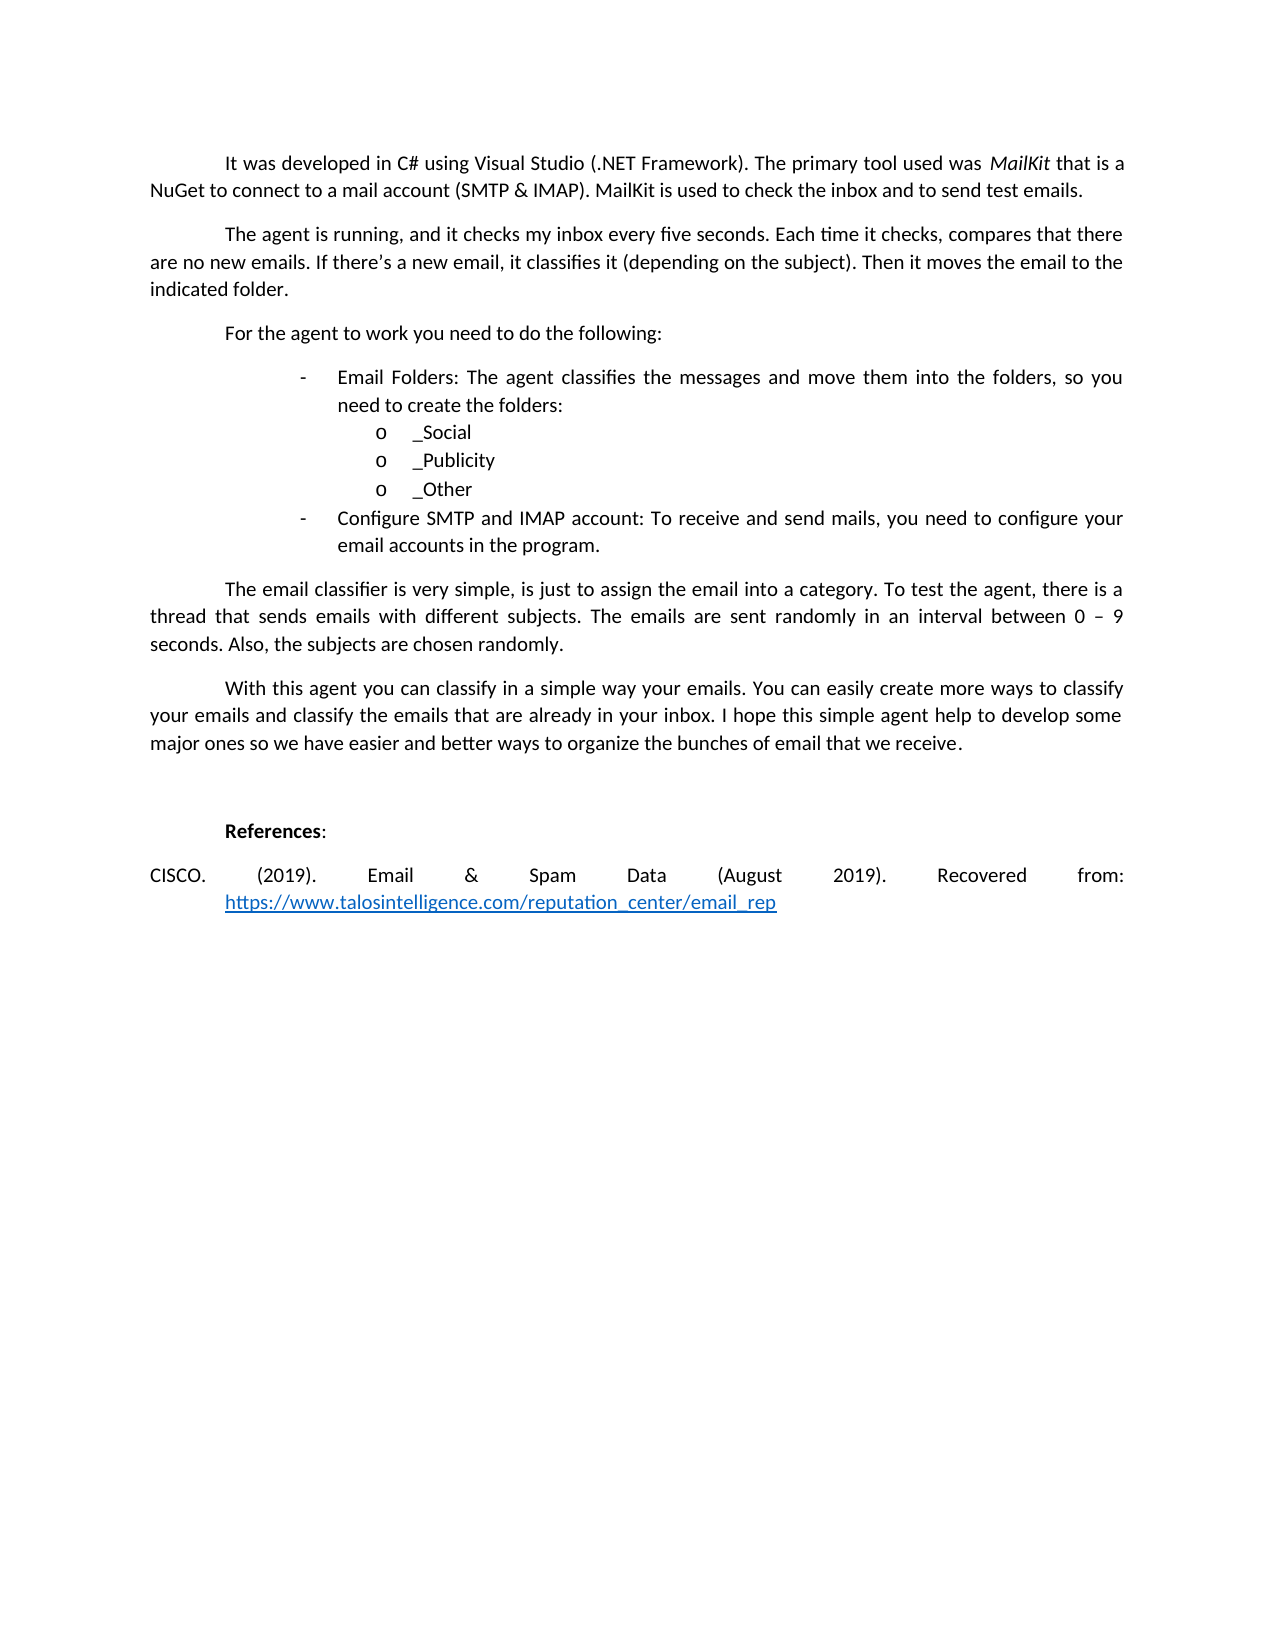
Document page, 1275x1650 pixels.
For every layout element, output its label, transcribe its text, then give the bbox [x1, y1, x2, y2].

text It was developed in C# using Visual Studio (.NET Framework). The primary tool used was MailKit that is a NuGet to connect to a mail account (SMTP & IMAP). MailKit is used to check the inbox and to send test emails. [150, 150, 1125, 203]
text With this agent you can classify in a simple way your emails. You can easily create more ways to classify your emails and classify the emails that are already in your inbox. I hope this simple agent help to develop some major ones so we have easier and better ways to organize the bunches of email that we receive. [150, 675, 1125, 755]
list Configure SMTP and IMAP account: To receive and send mails, you need to configure your email accounts in the program. [300, 505, 1125, 558]
list Email Folders: The agent classifies the messages and move them into the folders, so you need to create the folders: [300, 364, 1125, 417]
list _Social [375, 419, 1125, 446]
text References: [150, 818, 1125, 843]
text The agent is running, and it checks my inbox every five seconds. Each time it checks, compares that there are no new emails. If there’s a new email, it classifies it (depending on the subject). Then it moves the email to the indicated folder. [150, 221, 1125, 302]
text The email classifier is very simple, is just to assign the email into a category. To test the agent, there is a thread that sends emails with different subjects. The emails are sent randomly in an interval between 0 – 9 seconds. Also, the subjects are chosen randomly. [150, 576, 1125, 656]
text CISCO. (2019). Email & Spam Data (August 2019). Recovered from: https://www.talosintelligence.com/reputation_center/email_rep [150, 862, 1125, 915]
text For the agent to work you need to do the following: [150, 320, 1125, 346]
list _Other [375, 476, 1125, 503]
list _Publicity [375, 448, 1125, 474]
